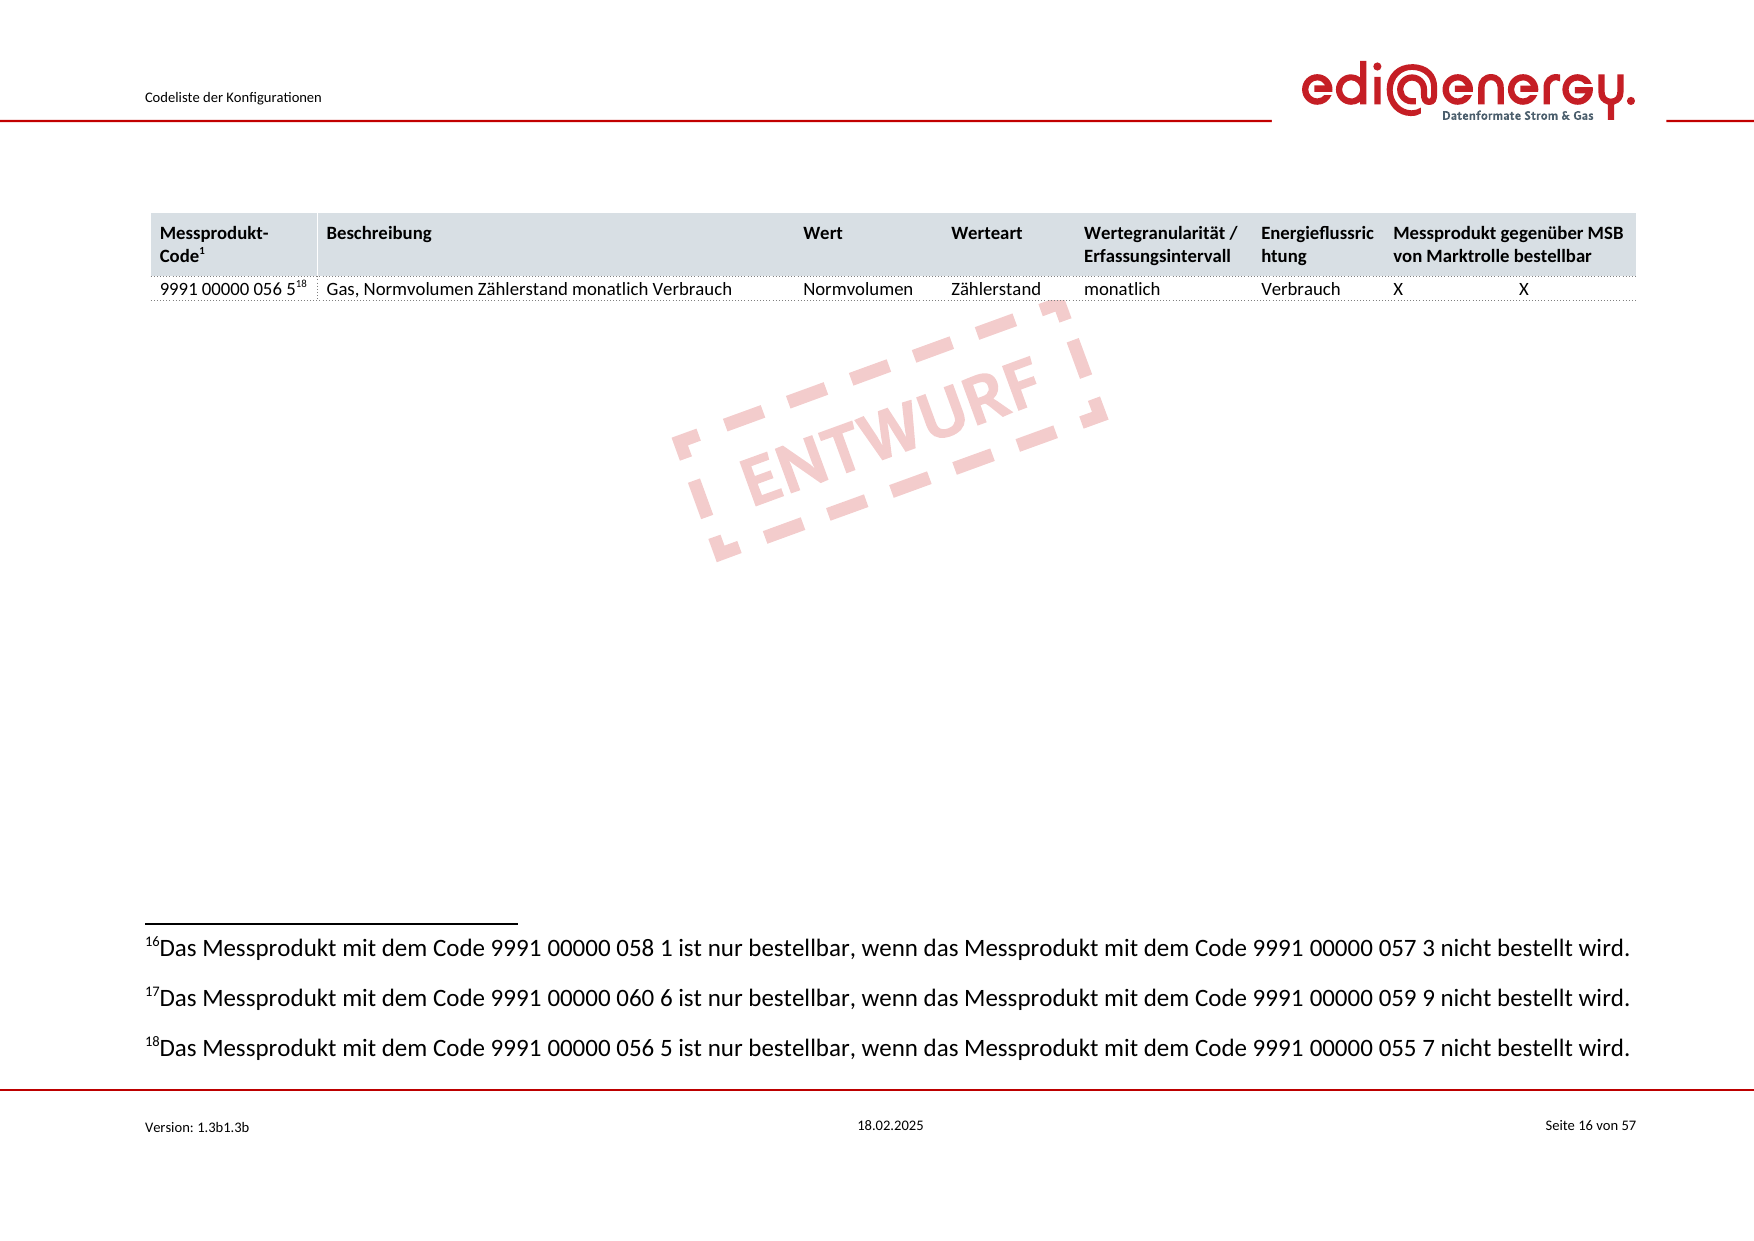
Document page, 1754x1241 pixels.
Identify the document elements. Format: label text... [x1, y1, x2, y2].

table_header Messprodukt-Code1 [151, 213, 317, 276]
table_cell monatlich [1075, 276, 1252, 300]
table_cell X [1510, 276, 1636, 300]
table_header Energieflussrichtung [1252, 213, 1384, 276]
table_cell Verbrauch [1252, 276, 1384, 300]
table_cell X [1384, 276, 1510, 300]
table_cell Normvolumen [794, 276, 942, 300]
table_header Wert [794, 213, 942, 276]
table_cell 9991 00000 056 5 [151, 276, 317, 300]
table_header Messprodukt gegenüber MSB von Marktrolle bestellbar [1384, 213, 1636, 276]
table_header Wertegranularität / Erfassungsintervall [1075, 213, 1252, 276]
table_header Beschreibung [318, 213, 794, 276]
table_cell Gas, Normvolumen Zählerstand monatlich Verbrauch [318, 276, 794, 300]
table_header Werteart [942, 213, 1075, 276]
table_cell Zählerstand [942, 276, 1075, 300]
